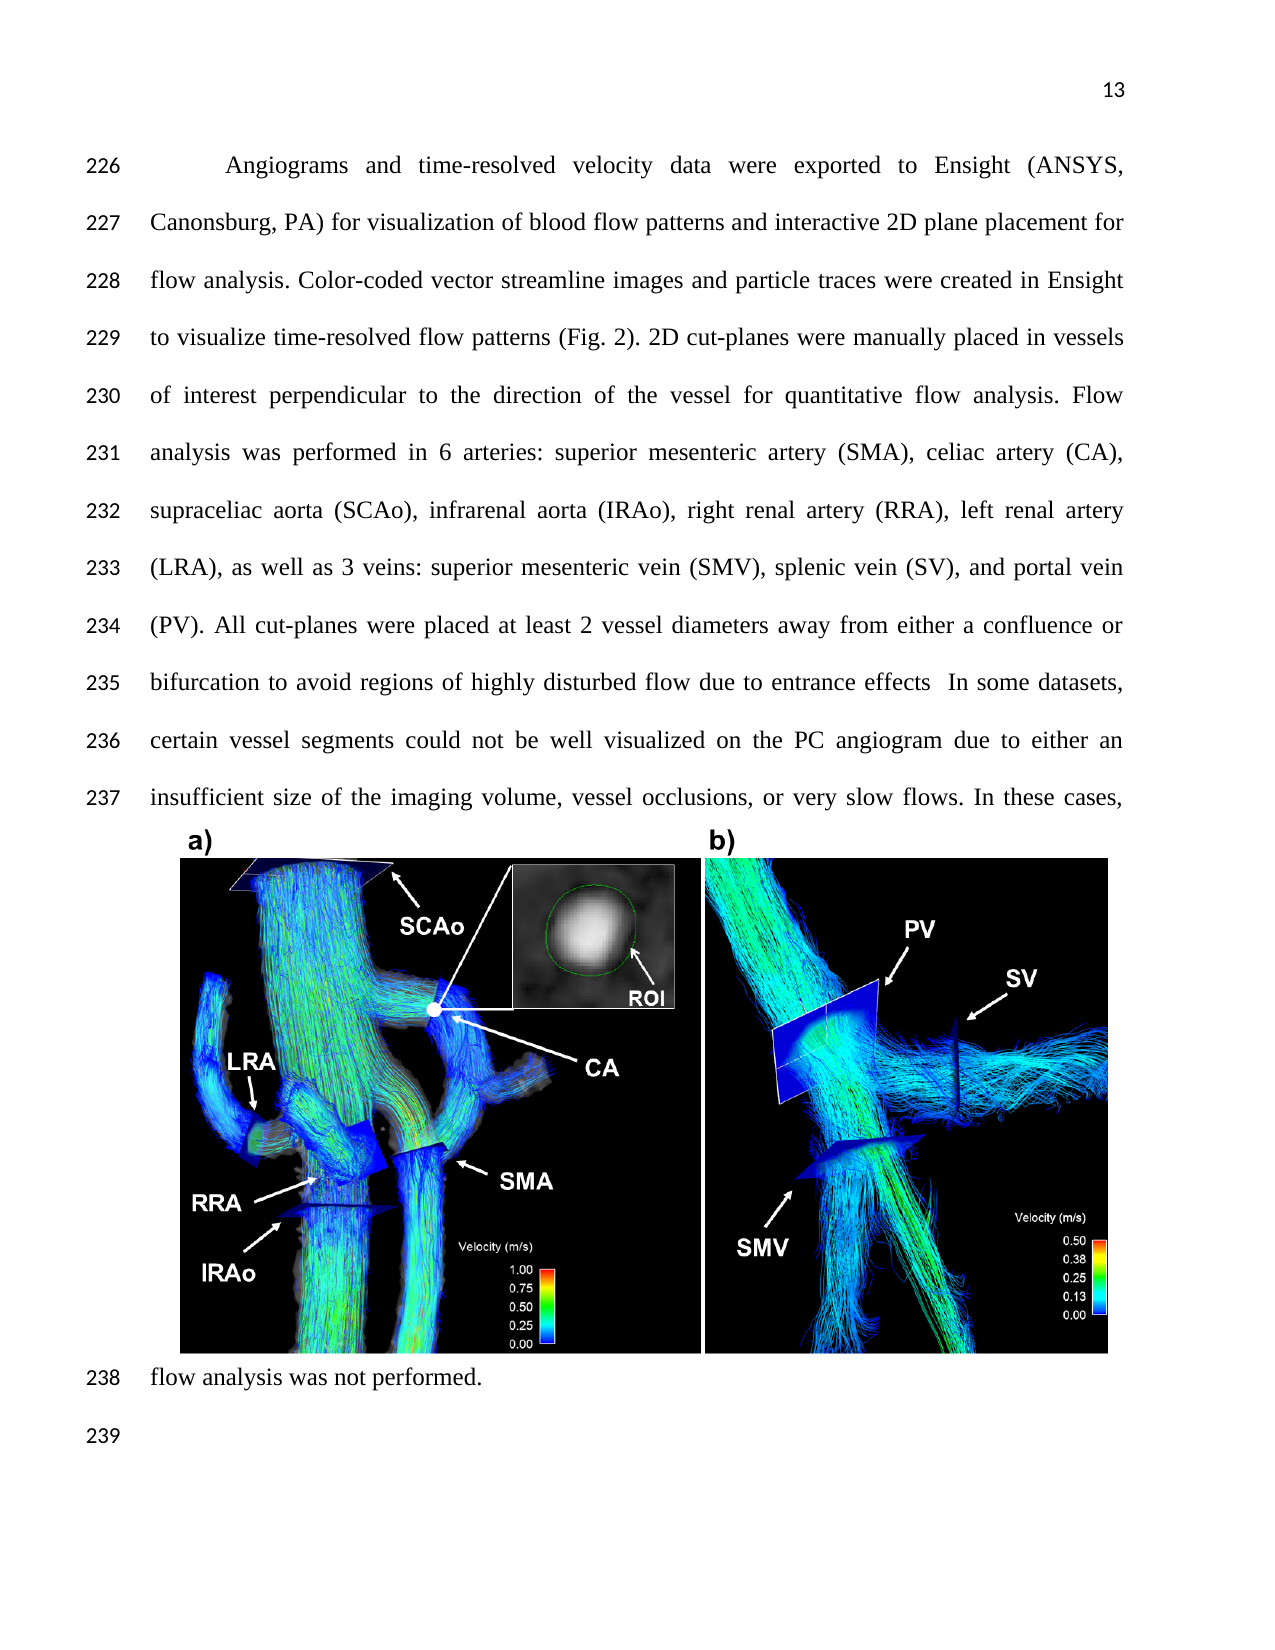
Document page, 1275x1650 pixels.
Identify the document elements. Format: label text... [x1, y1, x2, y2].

picture [154, 813, 1130, 1363]
